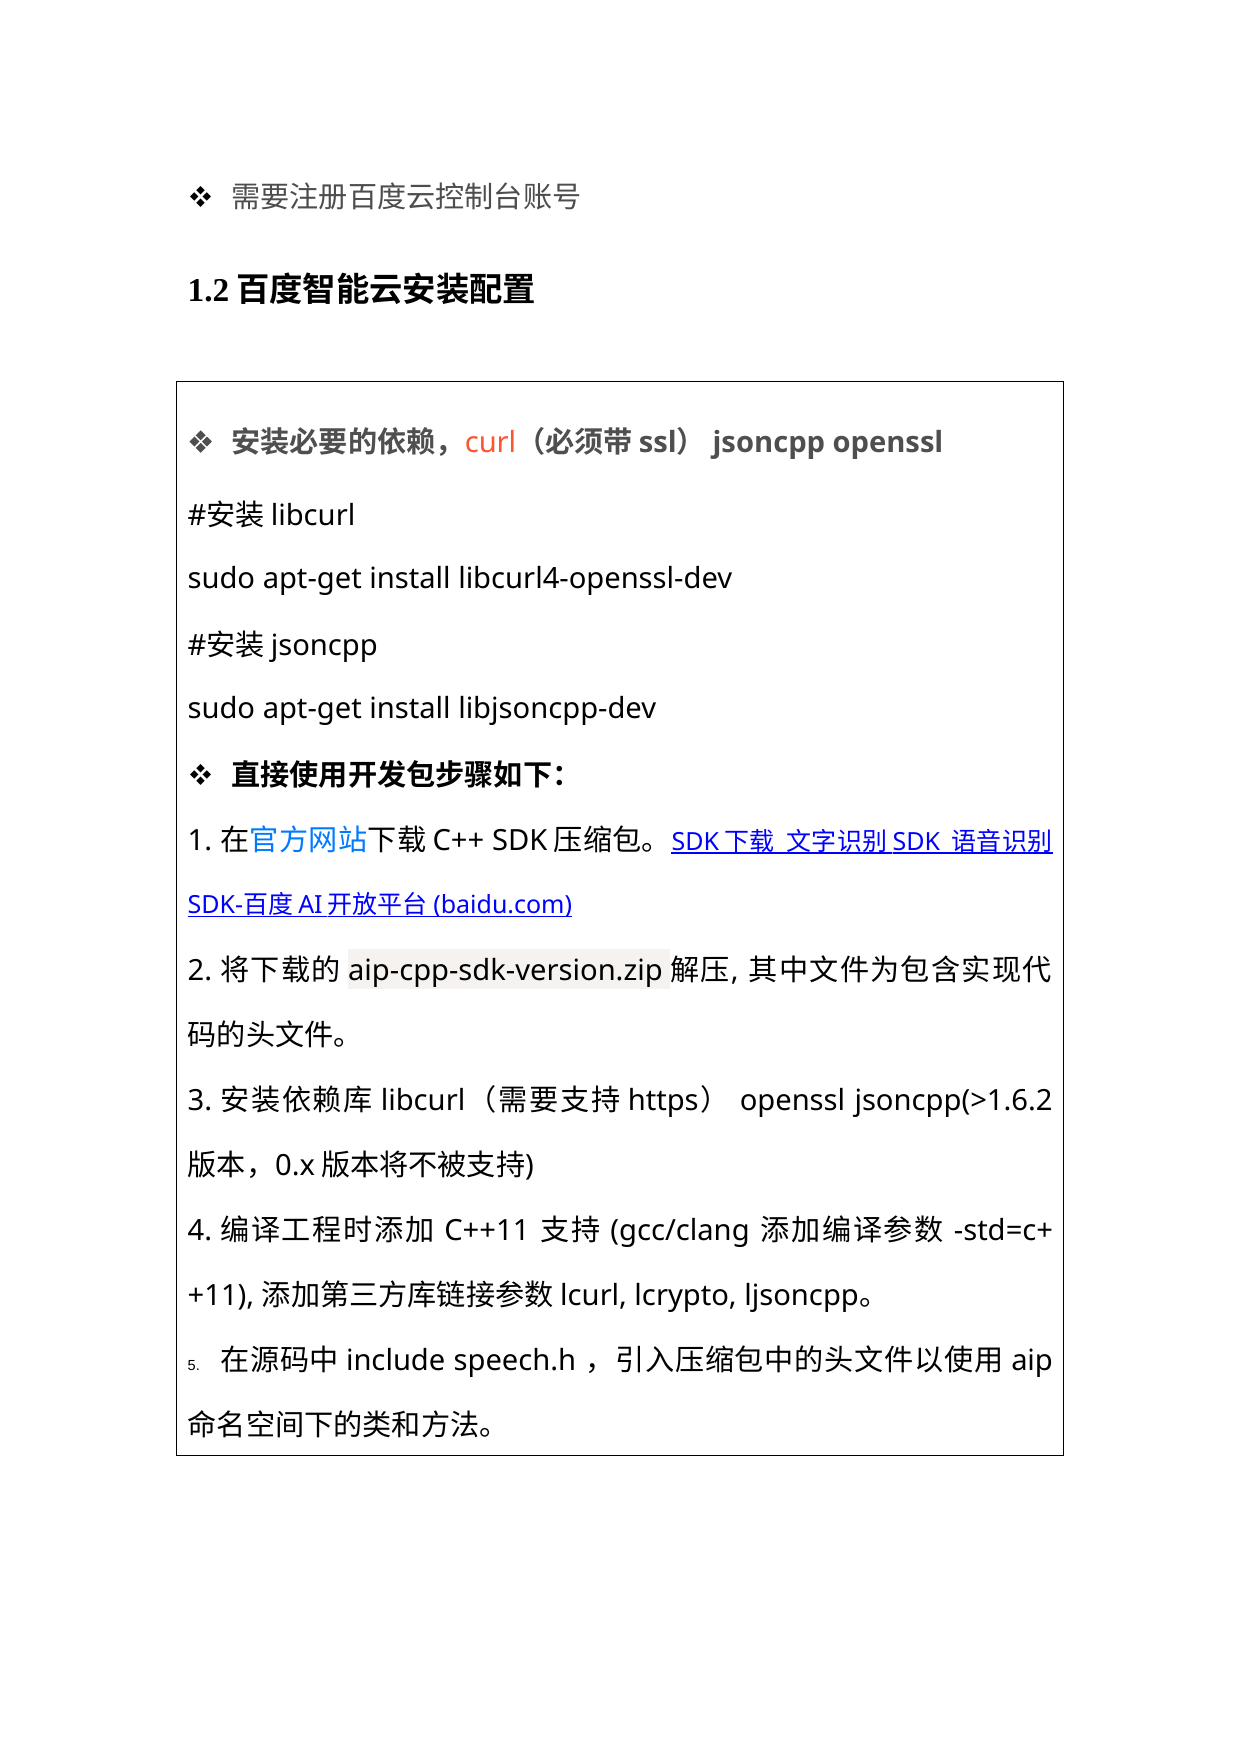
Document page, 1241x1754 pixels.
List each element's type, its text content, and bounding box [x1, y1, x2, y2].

table_header 安装必要的依赖，curl（必须带ssl） jsoncpp openssl #安装libcurl sudo apt-get install libcurl4-openssl-dev #安装jsoncpp sudo apt-get install libjsoncpp-dev 直接使用开发包步骤如下： 在官方网站下载C++ SDK压缩包。SDK下载_文字识别SDK_语音识别SDK-百度AI开放平台 (baidu.com) 将下载的aip-cpp-sdk-version.zip解压, 其中文件为包含实现代码的头文件。 安装依赖库libcurl（需要支持https） openssl jsoncpp(>1.6.2版本，0.x版本将不被支持) 编译工程时添加 C++11 支持 (gcc/clang 添加编译参数 -std=c++11), 添加第三方库链接参数 lcurl, lcrypto, ljsoncpp。 在源码中include speech.h ，引入压缩包中的头文件以使用aip命名空间下的类和方法。 [177, 382, 1063, 1455]
subtitle 1.2百度智能云安装配置 [187, 254, 1053, 319]
list 需要注册百度云控制台账号 [187, 162, 1053, 227]
